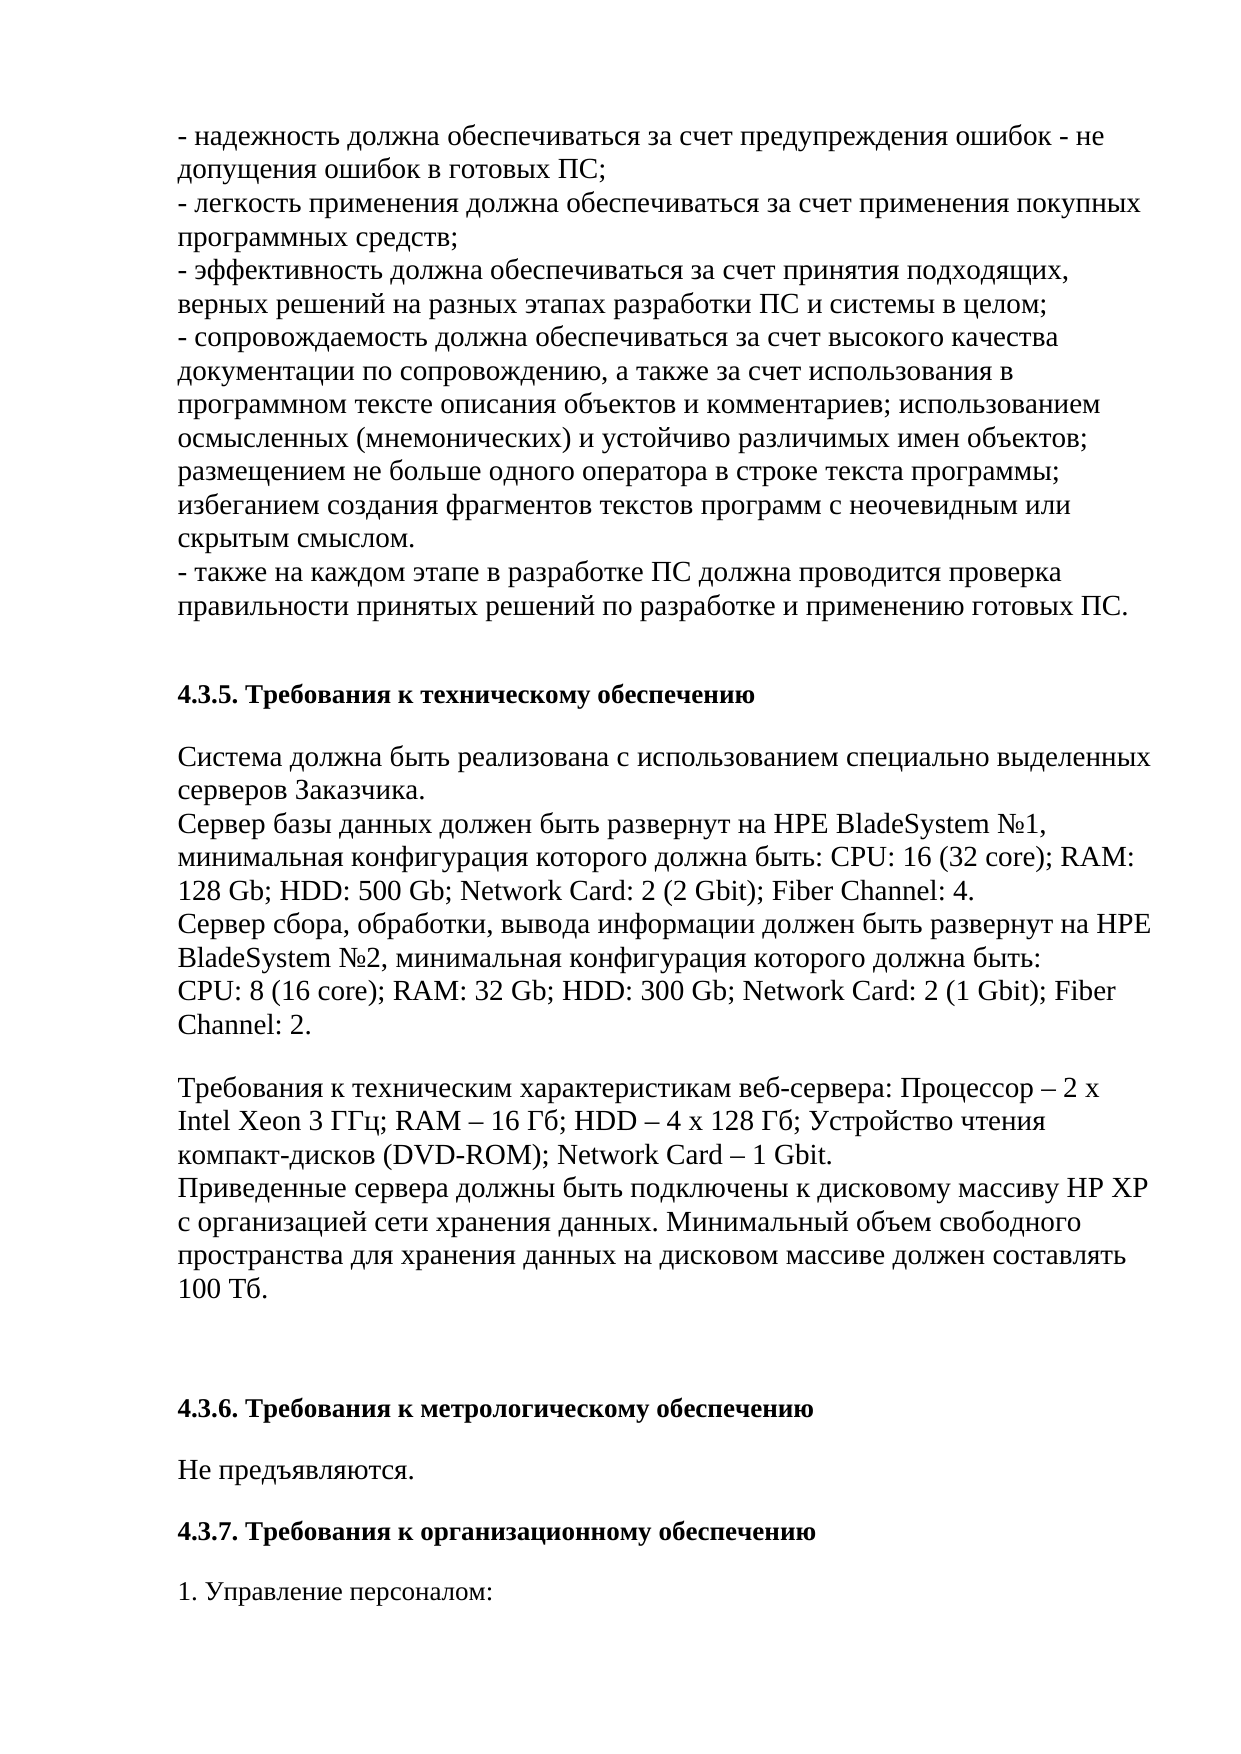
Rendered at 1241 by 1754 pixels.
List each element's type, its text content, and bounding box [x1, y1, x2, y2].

text 4.3.7. Требования к организационному обеспечению [177, 1515, 1152, 1546]
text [177, 118, 1152, 649]
text 1. Управление персоналом: [177, 1575, 1152, 1606]
text 4.3.6. Требования к метрологическому обеспечению [177, 1392, 1152, 1423]
text Требования к техническим характеристикам веб-сервера: Процессор – 2 х Intel Xeon 3 ГГц; RAM – 16 Гб; HDD – 4 х 128 Гб; Устройство чтения компакт-дисков (DVD-ROM); Network Card – 1 Gbit. Приведенные сервера должны быть подключены к дисковому массиву HP XP с организацией сети хранения данных. Минимальный объем свободного пространства для хранения данных на дисковом массиве должен составлять 100 Тб. [177, 1070, 1152, 1304]
text Система должна быть реализована с использованием специально выделенных серверов Заказчика. Сервер базы данных должен быть развернут на HPE BladeSystem №1, минимальная конфигурация которого должна быть: CPU: 16 (32 core); RAM: 128 Gb; HDD: 500 Gb; Network Card: 2 (2 Gbit); Fiber Channel: 4. Сервер сбора, обработки, вывода информации должен быть развернут на HPE BladeSystem №2, минимальная конфигурация которого должна быть: CPU: 8 (16 core); RAM: 32 Gb; HDD: 300 Gb; Network Card: 2 (1 Gbit); Fiber Channel: 2. [177, 739, 1152, 1041]
text 4.3.5. Требования к техническому обеспечению [177, 678, 1152, 709]
text Не предъявляются. [177, 1452, 1152, 1486]
